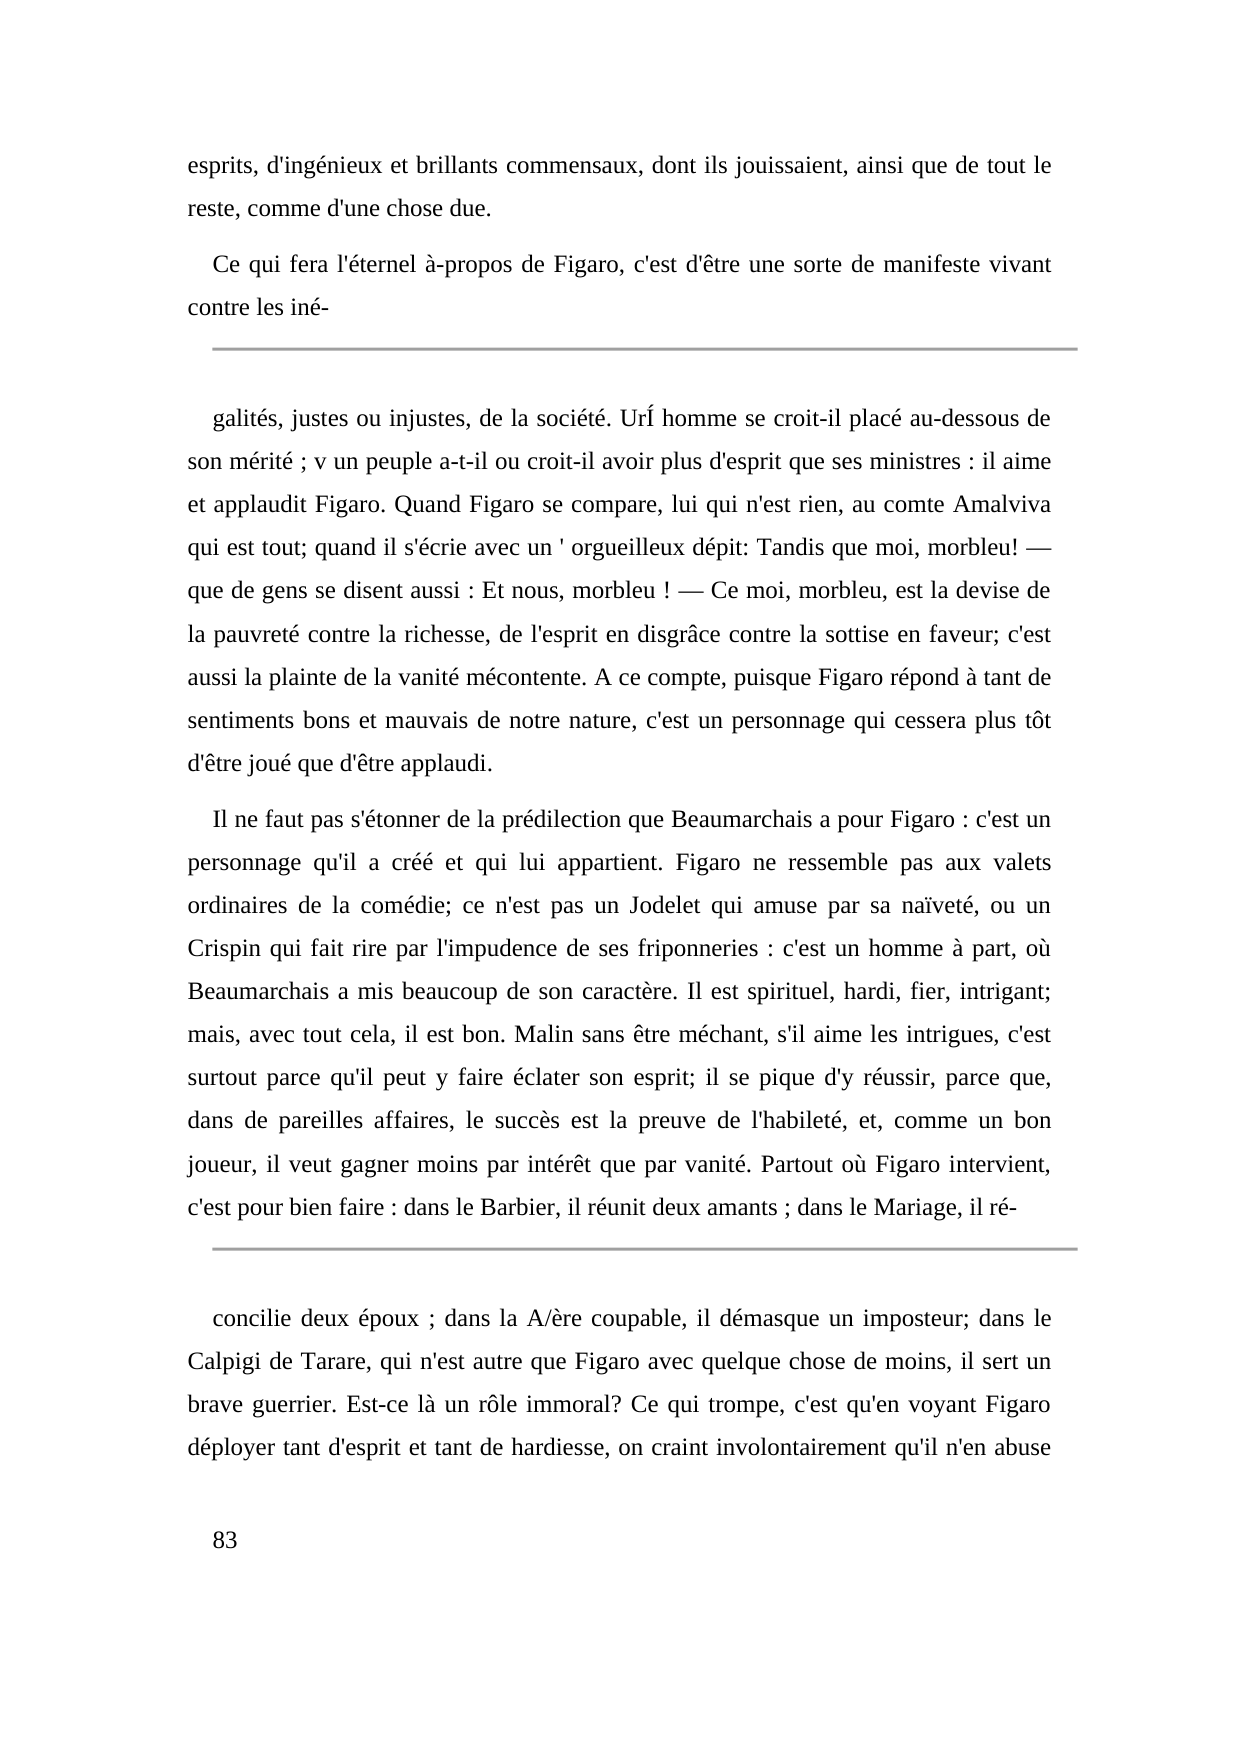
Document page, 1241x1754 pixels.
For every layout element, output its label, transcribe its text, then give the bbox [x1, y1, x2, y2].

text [187, 150, 1053, 222]
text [187, 1303, 1053, 1461]
text Il ne faut pas s'étonner de la prédilection que Beaumarchais a pour Figaro : c'est un personnage qu'il a créé et qui lui appartient. Figaro ne ressemble pas aux valets ordinaires de la comédie; ce n'est pas un Jodelet qui amuse par sa naïveté, ou un Crispin qui fait rire par l'impudence de ses friponneries : c'est un homme à part, où Beaumarchais a mis beaucoup de son caractère. Il est spirituel, hardi, fier, intrigant; mais, avec tout cela, il est bon. Malin sans être méchant, s'il aime les intrigues, c'est surtout parce qu'il peut y faire éclater son esprit; il se pique d'y réussir, parce que, dans de pareilles affaires, le succès est la preuve de l'habileté, et, comme un bon joueur, il veut gagner moins par intérêt que par vanité. Partout où Figaro intervient, c'est pour bien faire : dans le Barbier, il réunit deux amants ; dans le Mariage, il ré- [187, 804, 1053, 1221]
text Ce qui fera l'éternel à-propos de Figaro, c'est d'être une sorte de manifeste vivant contre les iné- [187, 249, 1053, 321]
text galités, justes ou injustes, de la société. UrÍ homme se croit-il placé au-dessous de son mérité ; v un peuple a-t-il ou croit-il avoir plus d'esprit que ses ministres : il aime et applaudit Figaro. Quand Figaro se compare, lui qui n'est rien, au comte Amalviva qui est tout; quand il s'écrie avec un ' orgueilleux dépit: Tandis que moi, morbleu! — que de gens se disent aussi : Et nous, morbleu ! — Ce moi, morbleu, est la devise de la pauvreté contre la richesse, de l'esprit en disgrâce contre la sottise en faveur; c'est aussi la plainte de la vanité mécontente. A ce compte, puisque Figaro répond à tant de sentiments bons et mauvais de notre nature, c'est un personnage qui cessera plus tôt d'être joué que d'être applaudi. [187, 403, 1053, 777]
